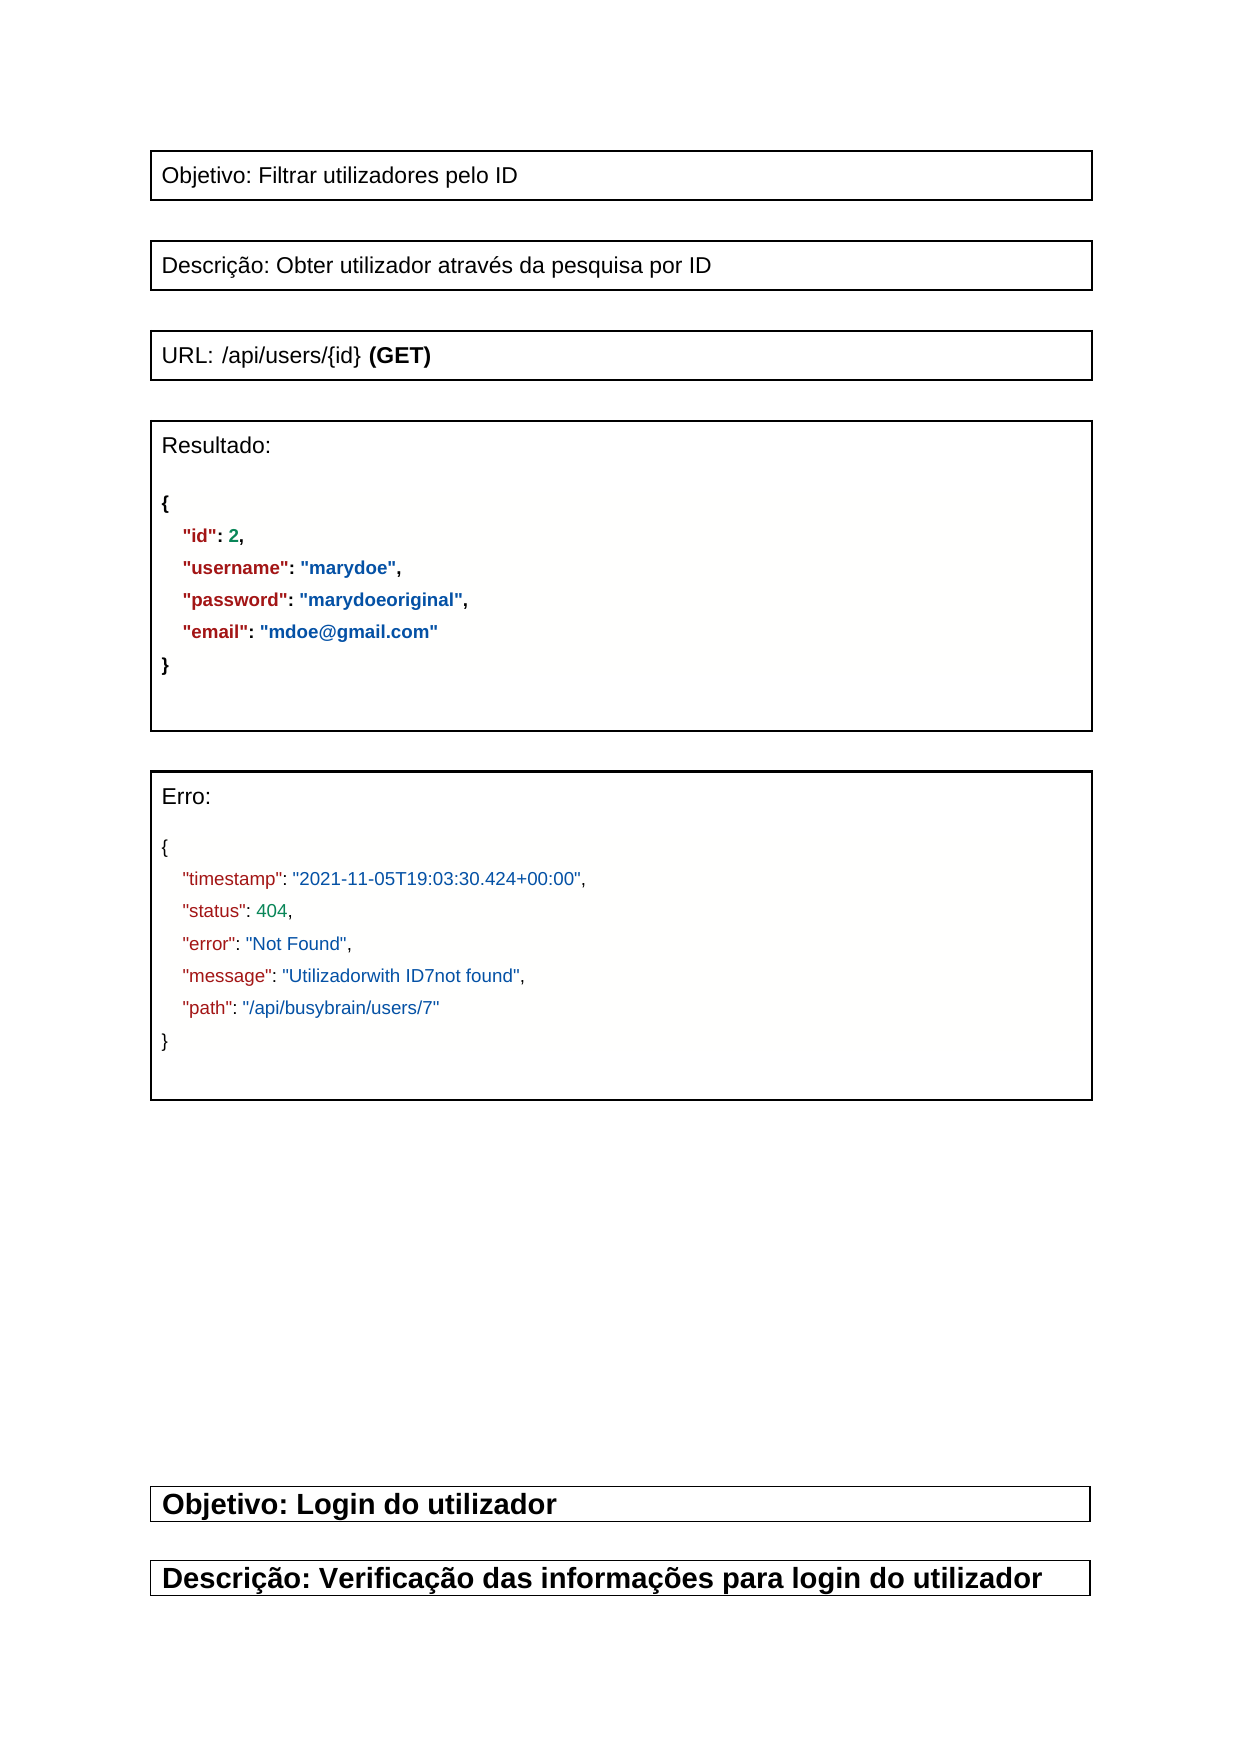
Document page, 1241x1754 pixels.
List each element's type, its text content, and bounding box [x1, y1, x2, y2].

table_header Erro: { "timestamp": "2021-11-05T19:03:30.424+00:00", "status": 404, "error": "Not Found", "message": "Utilizadorwith ID7not found", "path": "/api/busybrain/users/7" } [152, 773, 1091, 1098]
table_header Descrição: Verificação das informações para login do utilizador [151, 1561, 1089, 1595]
table_header Objetivo: Filtrar utilizadores pelo ID [152, 152, 1091, 199]
table_header Objetivo: Login do utilizador [151, 1487, 1089, 1521]
table_header Resultado: { "id": 2, "username": "marydoe", "password": "marydoeoriginal", "email": "mdoe@gmail.com" } [152, 422, 1091, 730]
table_header Descrição: Obter utilizador através da pesquisa por ID [152, 242, 1091, 289]
table_header URL: /api/users/{id} (GET) [152, 332, 1091, 379]
